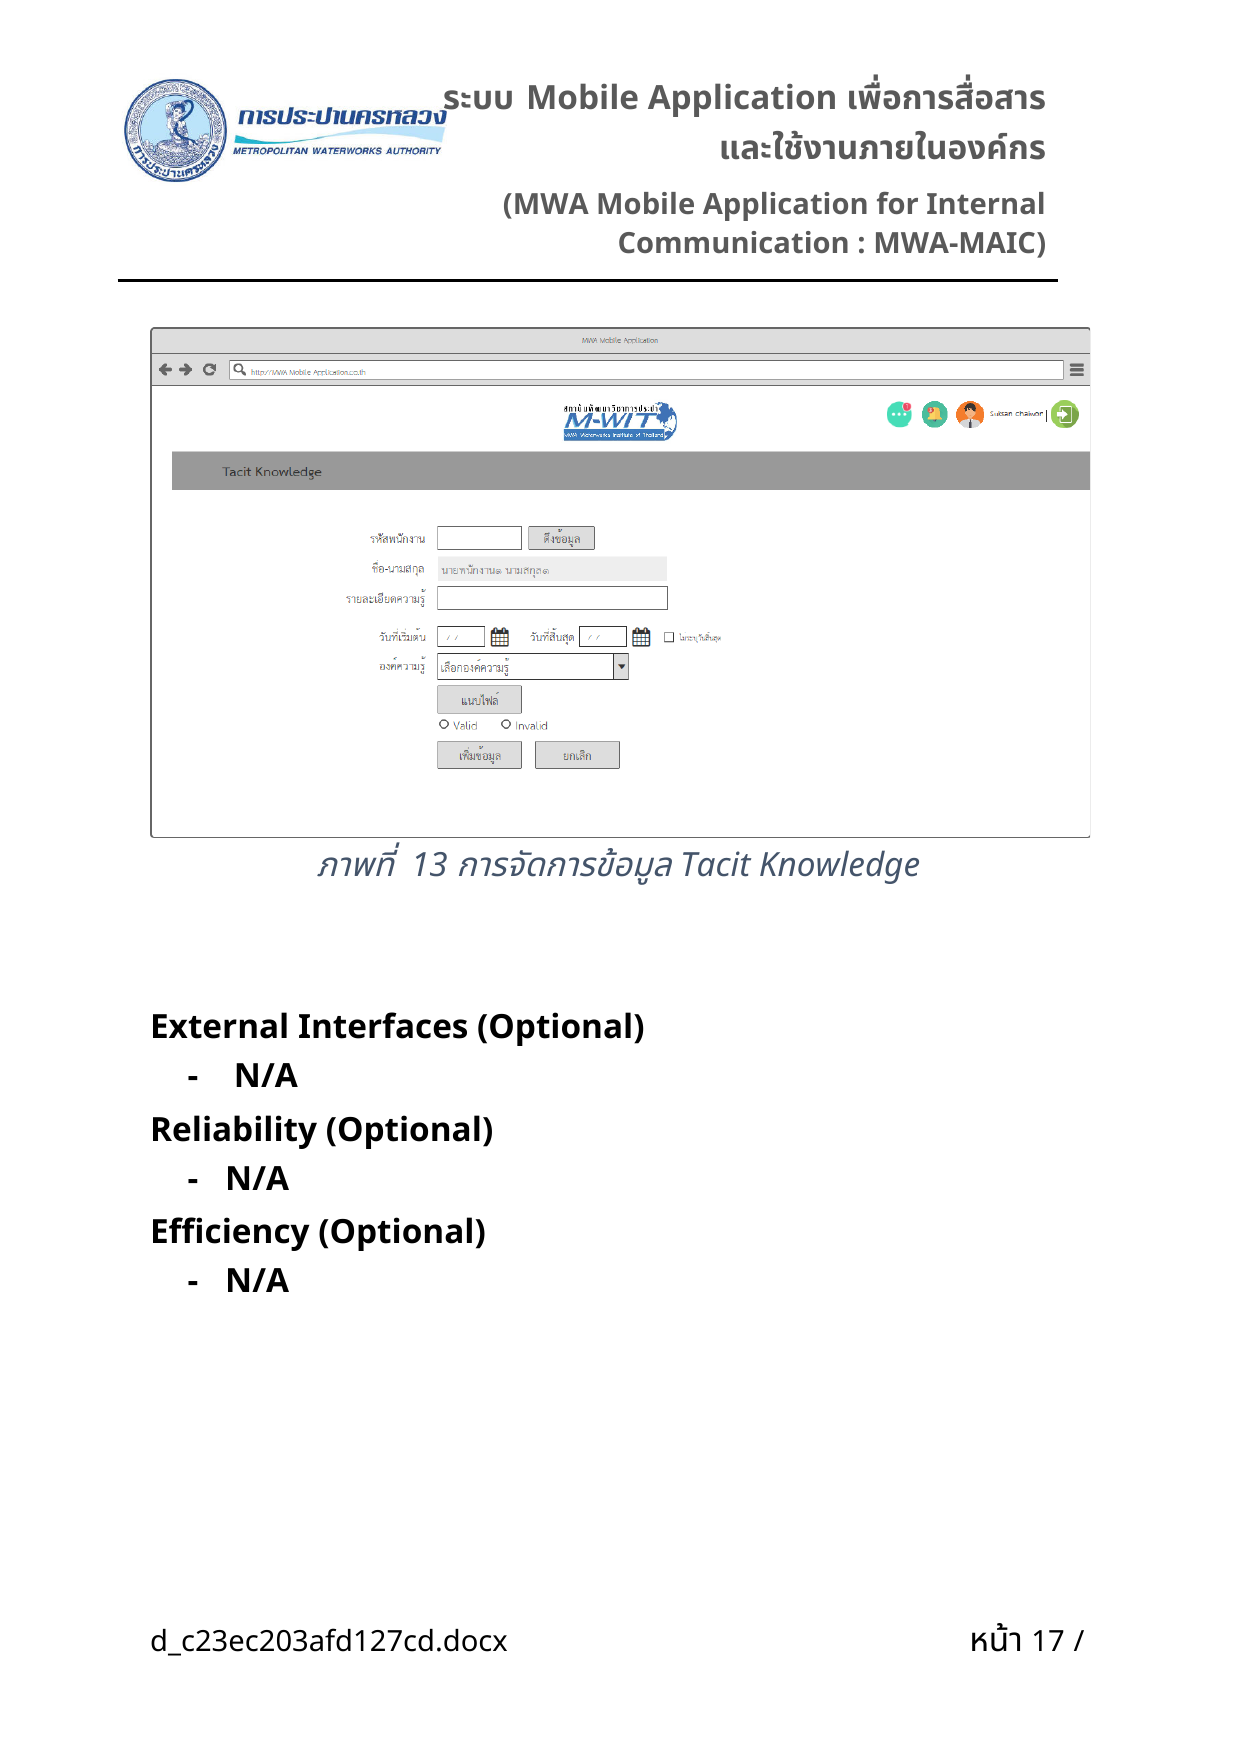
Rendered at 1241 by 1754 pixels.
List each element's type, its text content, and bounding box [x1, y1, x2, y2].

list N/A [187, 1154, 1090, 1200]
list N/A [187, 1052, 1090, 1098]
picture [150, 327, 1091, 838]
subtitle Reliability (Optional) [150, 1105, 1090, 1151]
list N/A [187, 1256, 1090, 1302]
picture [121, 73, 451, 188]
subtitle Efficiency (Optional) [150, 1207, 1090, 1253]
text ภาพที่ 13 การจัดการข้อมูล Tacit Knowledge [150, 841, 1090, 892]
subtitle External Interfaces (Optional) [150, 1003, 1090, 1049]
